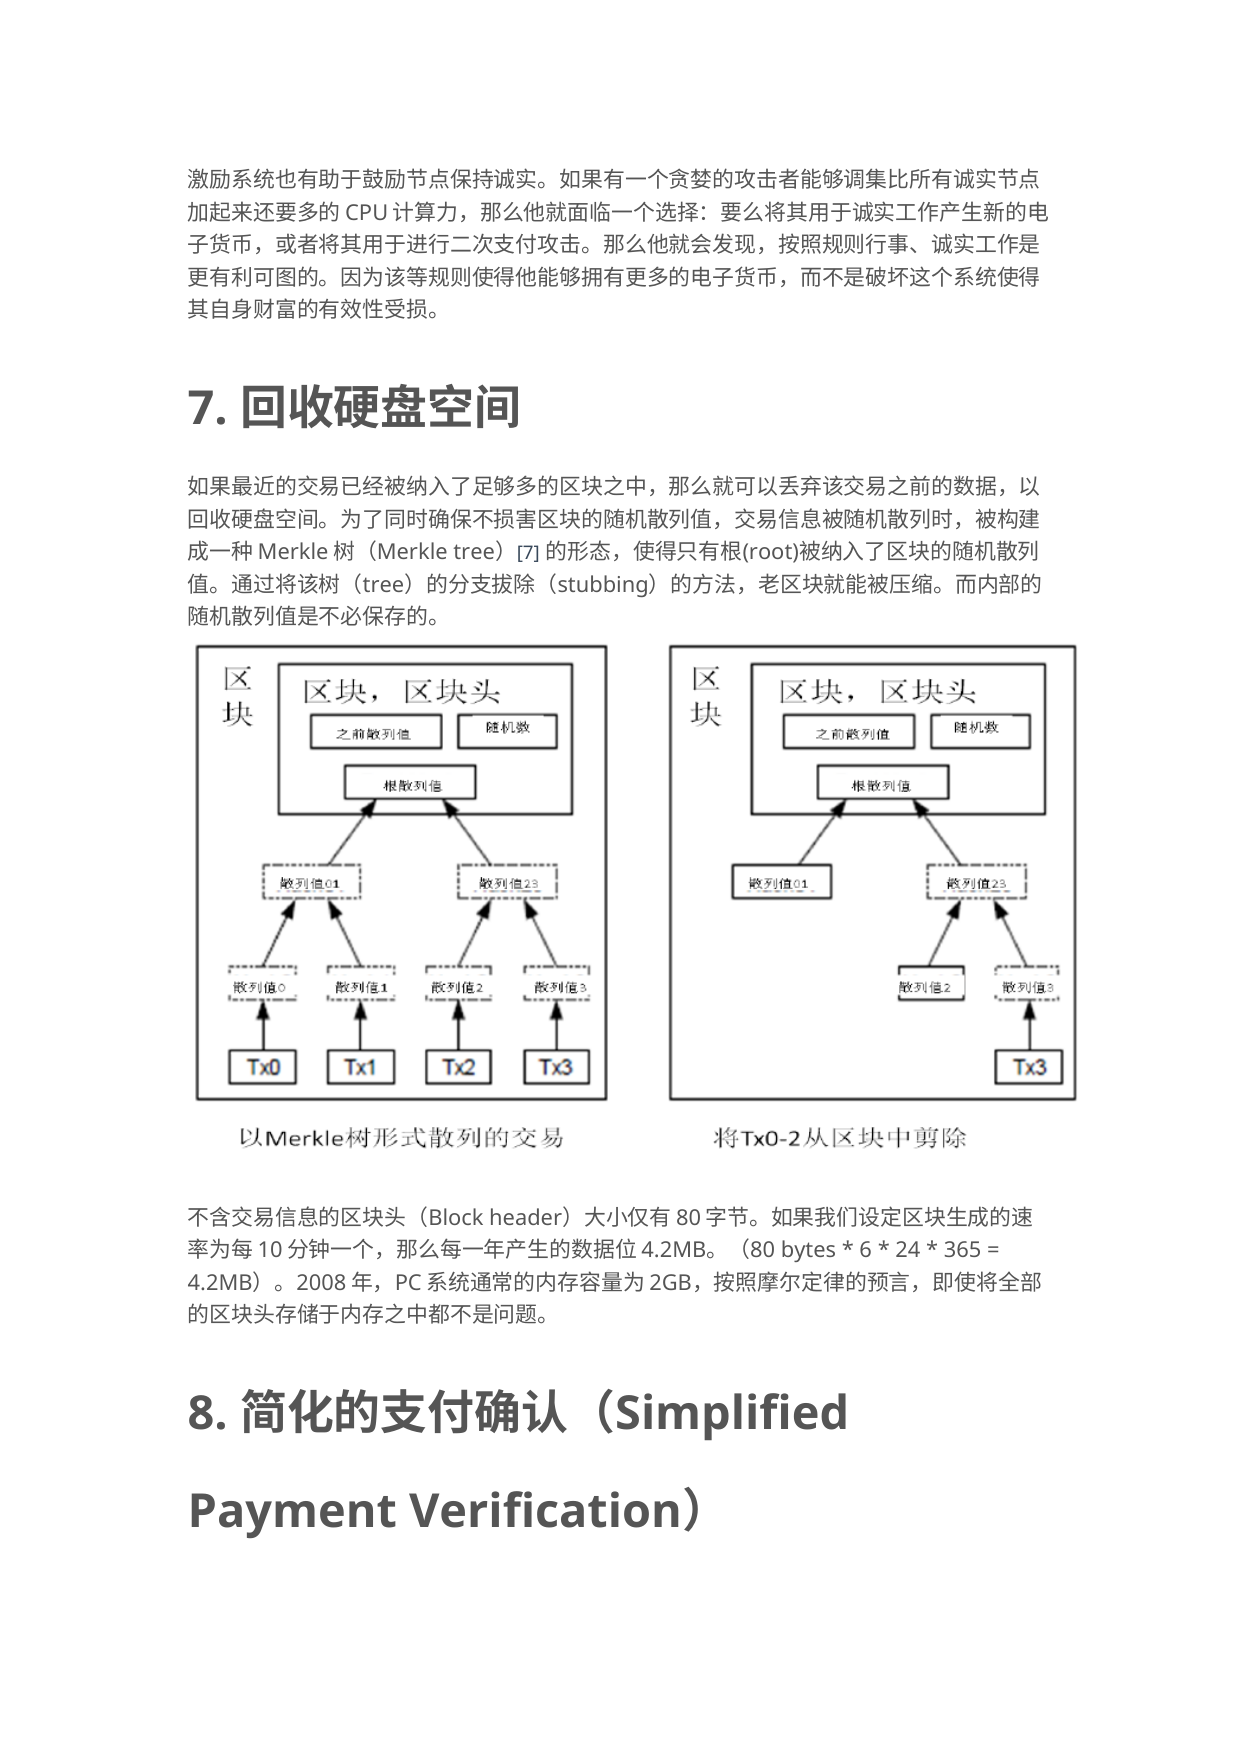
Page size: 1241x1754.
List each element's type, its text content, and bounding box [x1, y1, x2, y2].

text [187, 162, 1053, 324]
subtitle 8. 简化的支付确认（Simplified Payment Verification） [187, 1361, 1053, 1556]
text 如果最近的交易已经被纳入了足够多的区块之中，那么就可以丢弃该交易之前的数据，以回收硬盘空间。为了同时确保不损害区块的随机散列值，交易信息被随机散列时，被构建成一种Merkle树（Merkle tree）[7] 的形态，使得只有根(root)被纳入了区块的随机散列值。通过将该树（tree）的分支拔除（stubbing）的方法，老区块就能被压缩。而内部的随机散列值是不必保存的。 [187, 469, 1053, 631]
subtitle 7. 回收硬盘空间 [187, 356, 1053, 453]
picture [187, 639, 1083, 1164]
text 不含交易信息的区块头（Block header）大小仅有80字节。如果我们设定区块生成的速率为每10分钟一个，那么每一年产生的数据位4.2MB。（80 bytes * 6 * 24 * 365 = 4.2MB）。2008年，PC系统通常的内存容量为2GB，按照摩尔定律的预言，即使将全部的区块头存储于内存之中都不是问题。 [187, 1199, 1053, 1329]
